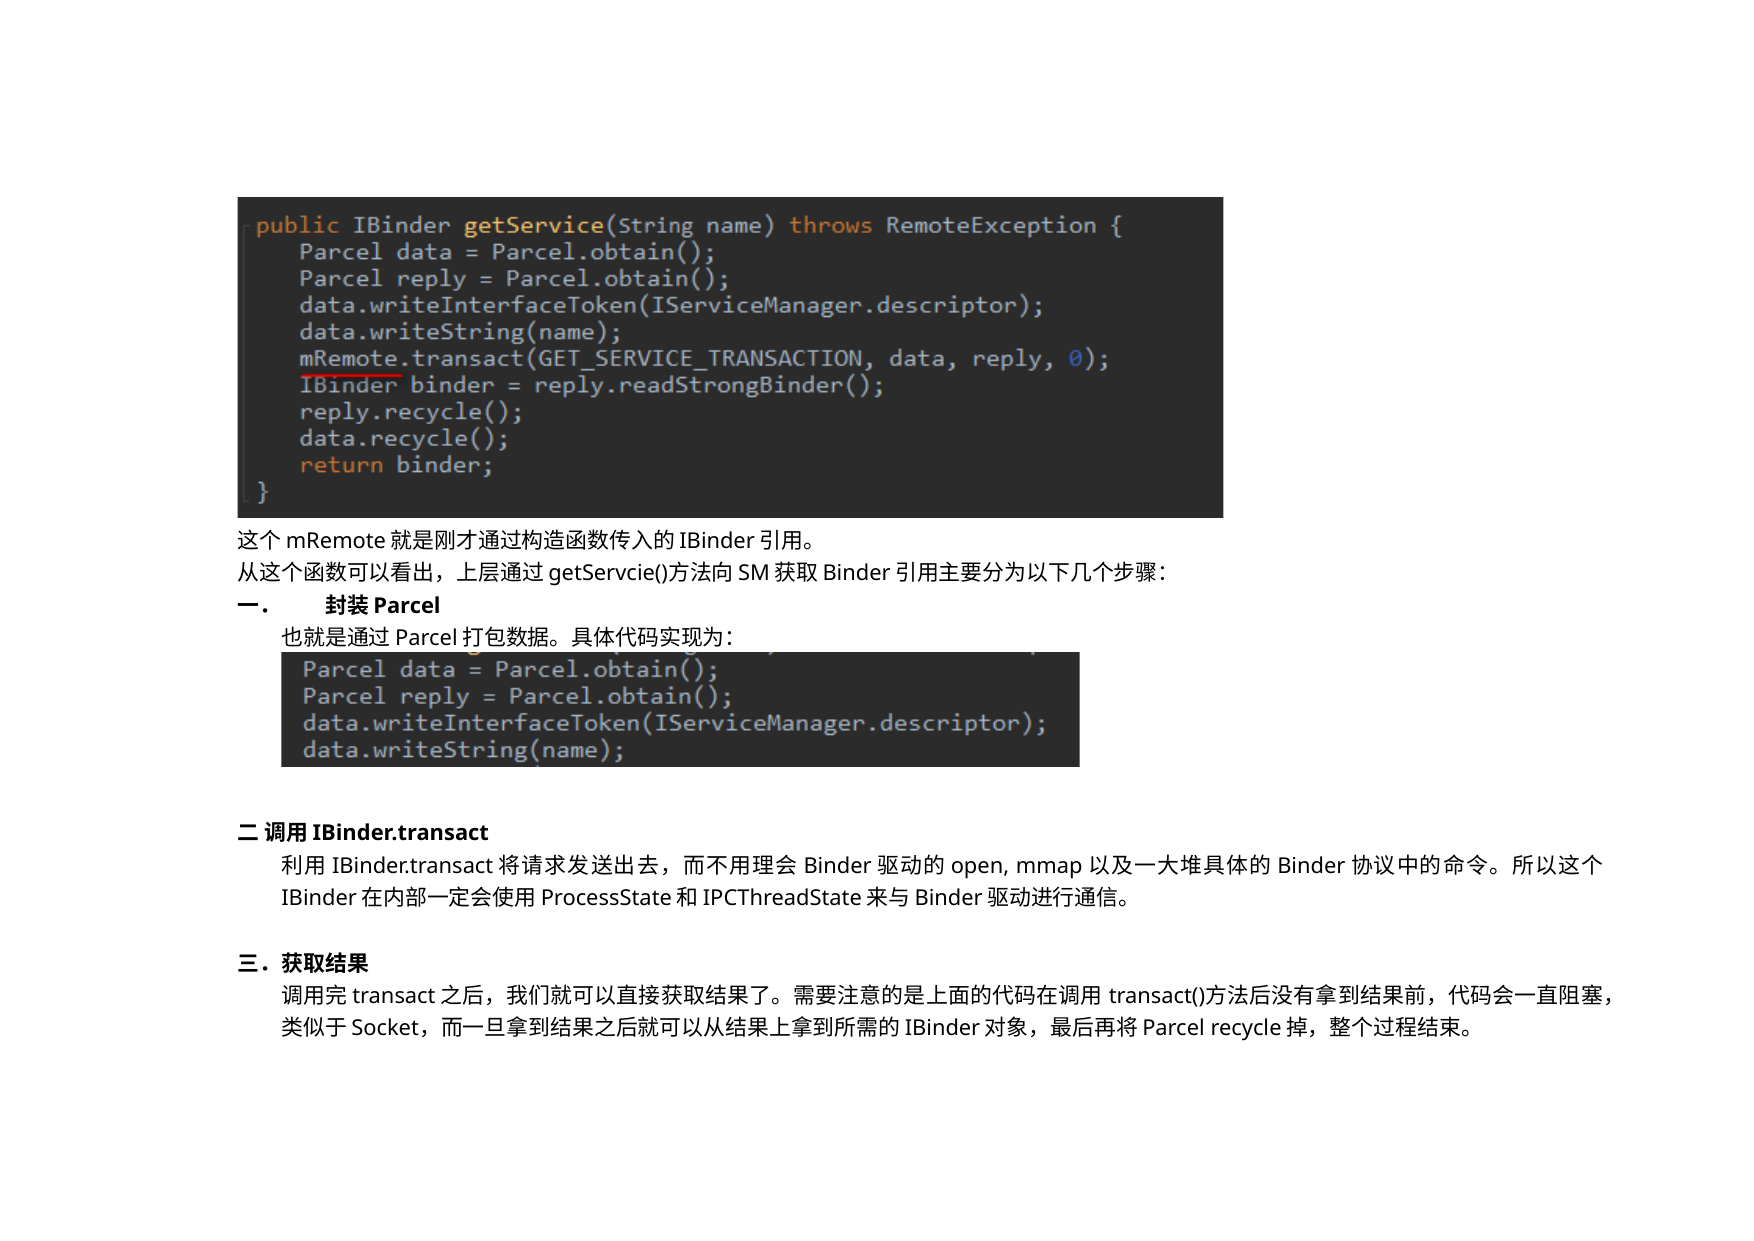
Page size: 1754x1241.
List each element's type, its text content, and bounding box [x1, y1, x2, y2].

text 这个mRemote就是刚才通过构造函数传入的IBinder引用。 [237, 523, 1604, 555]
list 利用IBinder.transact将请求发送出去，而不用理会Binder驱动的open, mmap以及一大堆具体的Binder协议中的命令。所以这个IBinder在内部一定会使用ProcessState和IPCThreadState来与Binder驱动进行通信。 [281, 848, 1604, 913]
text 从这个函数可以看出，上层通过getServcie()方法向SM获取Binder引用主要分为以下几个步骤： [237, 555, 1604, 588]
picture [237, 197, 1224, 518]
picture [281, 652, 1080, 767]
text 三．获取结果 [237, 945, 1604, 978]
list 调用完transact之后，我们就可以直接获取结果了。需要注意的是上面的代码在调用transact()方法后没有拿到结果前，代码会一直阻塞，类似于Socket，而一旦拿到结果之后就可以从结果上拿到所需的IBinder对象，最后再将Parcel recycle掉，整个过程结束。 [281, 978, 1604, 1043]
text 二 调用IBinder.transact [237, 815, 1604, 848]
list 也就是通过Parcel打包数据。具体代码实现为： [281, 620, 1604, 653]
list 封装Parcel [237, 588, 1604, 620]
